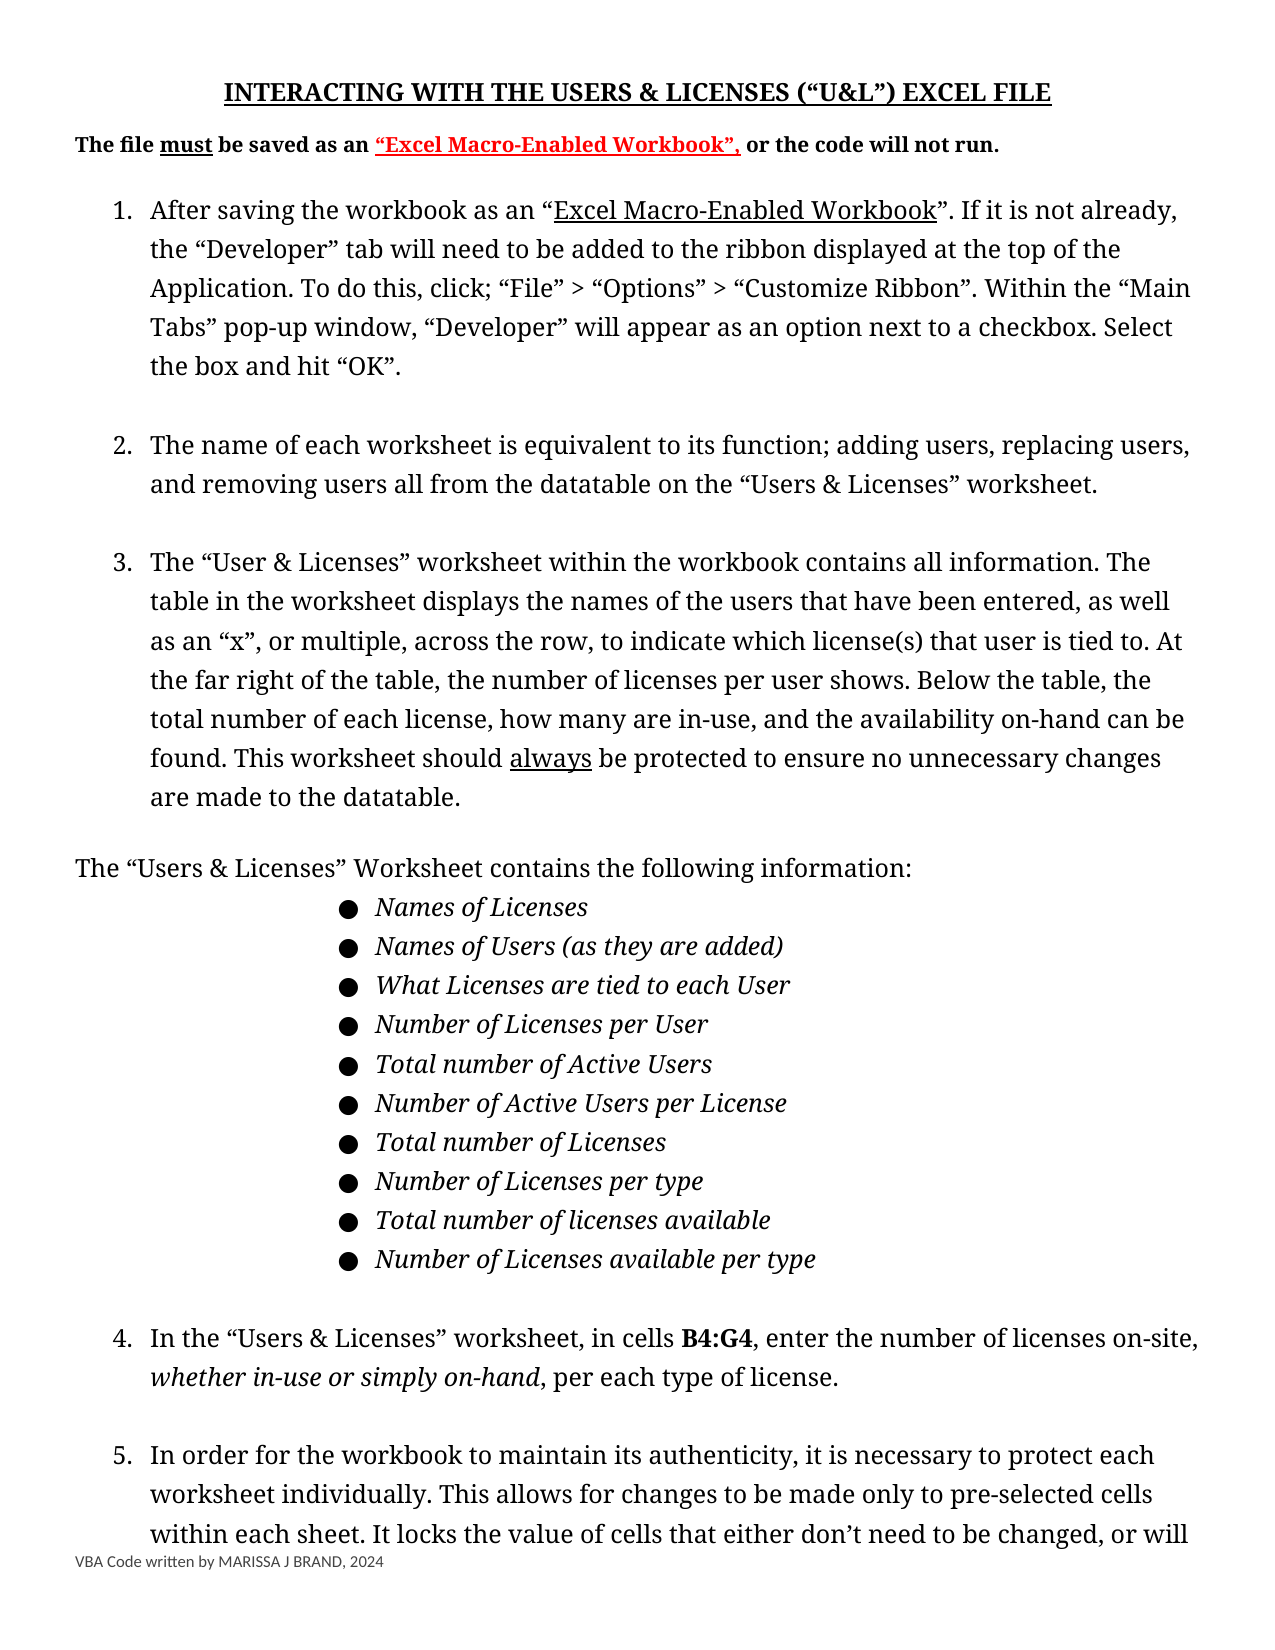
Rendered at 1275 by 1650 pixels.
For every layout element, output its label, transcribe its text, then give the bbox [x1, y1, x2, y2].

list Number of Licenses per User [337, 1007, 1200, 1041]
text INTERACTING WITH THE USERS & LICENSES (“U&L”) EXCEL FILE [75, 75, 1200, 109]
list After saving the workbook as an “Excel Macro-Enabled Workbook”. If it is not already, the “Developer” tab will need to be added to the ribbon displayed at the top of the Application. To do this, click; “File” > “Options” > “Customize Ribbon”. Within the “Main Tabs” pop-up window, “Developer” will appear as an option next to a checkbox. Select the box and hit “OK”. [112, 192, 1200, 383]
list Number of Licenses available per type [337, 1242, 1200, 1276]
list Names of Licenses [337, 889, 1200, 924]
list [112, 1438, 1200, 1550]
list The “User & Licenses” worksheet within the workbook contains all information. The table in the worksheet displays the names of the users that have been entered, as well as an “x”, or multiple, across the row, to indicate which license(s) that user is tied to. At the far right of the table, the number of licenses per user shows. Below the table, the total number of each license, how many are in-use, and the availability on-hand can be found. This worksheet should always be protected to ensure no unnecessary changes are made to the datatable. [112, 545, 1200, 814]
list Number of Licenses per type [337, 1164, 1200, 1198]
list Total number of Active Users [337, 1046, 1200, 1080]
list In the “Users & Licenses” worksheet, in cells B4:G4, enter the number of licenses on-site, whether in-use or simply on-hand, per each type of license. [112, 1320, 1200, 1394]
list Number of Active Users per License [337, 1085, 1200, 1119]
list The name of each worksheet is equivalent to its function; adding users, replacing users, and removing users all from the datatable on the “Users & Licenses” worksheet. [112, 427, 1200, 501]
list Total number of Licenses [337, 1124, 1200, 1159]
list Total number of licenses available [337, 1203, 1200, 1237]
list Names of Users (as they are added) [337, 929, 1200, 963]
text The “Users & Licenses” Worksheet contains the following information: [75, 850, 1200, 884]
text The file must be saved as an “Excel Macro-Enabled Workbook”, or the code will not run. [75, 130, 1200, 159]
list What Licenses are tied to each User [337, 968, 1200, 1002]
